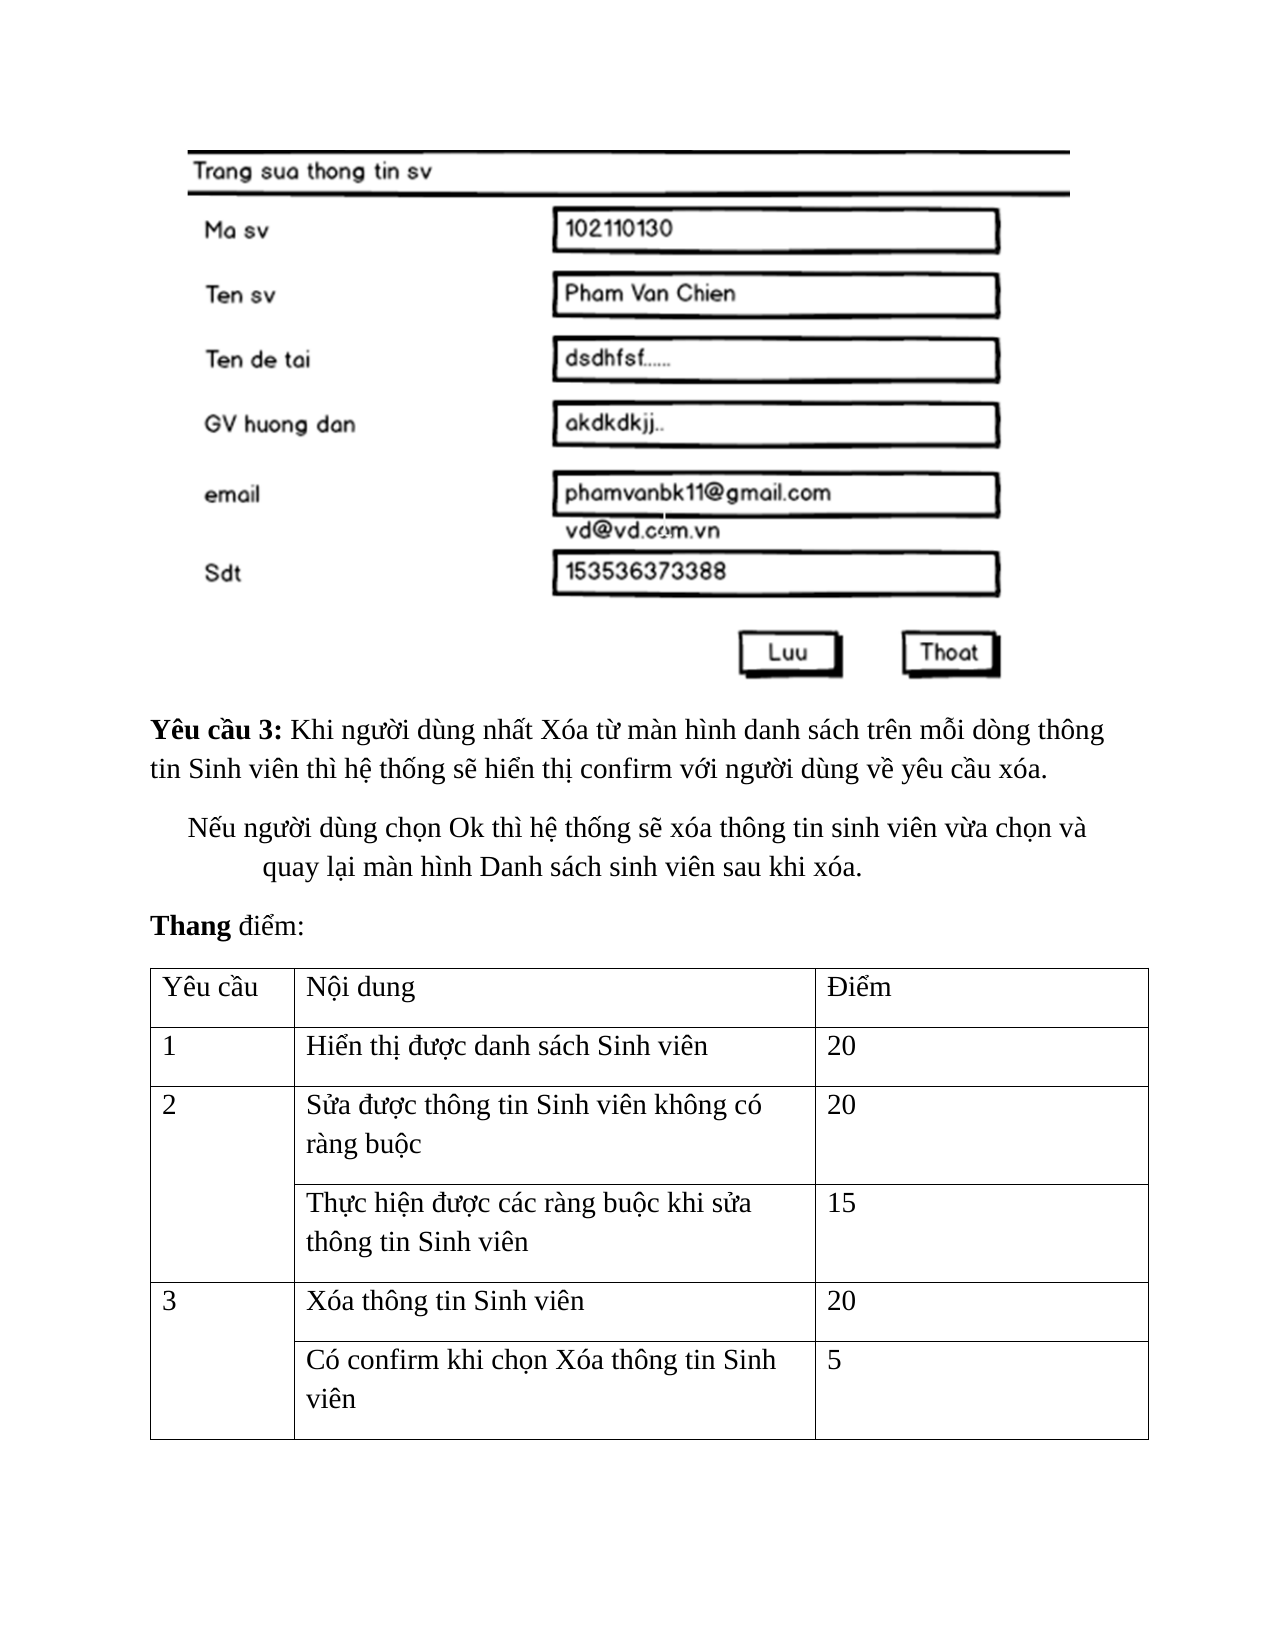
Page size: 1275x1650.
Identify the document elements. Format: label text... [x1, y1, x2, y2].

table_header Yêu cầu [151, 969, 294, 1027]
table_cell 5 [816, 1342, 1148, 1439]
table_cell 2 [151, 1087, 294, 1282]
picture [187, 150, 1070, 688]
table_header Nội dung [295, 969, 815, 1027]
table_cell 20 [816, 1087, 1148, 1184]
table_cell 20 [816, 1283, 1148, 1341]
table_cell 20 [816, 1028, 1148, 1086]
text Thang điểm: [150, 908, 1125, 942]
table_cell Xóa thông tin Sinh viên [295, 1283, 815, 1341]
text Nếu người dùng chọn Ok thì hệ thống sẽ xóa thông tin sinh viên vừa chọn và quay lại màn hình Danh sách sinh viên sau khi xóa. [187, 810, 1125, 882]
table_cell 15 [816, 1185, 1148, 1282]
table_cell 3 [151, 1283, 294, 1439]
table_cell Có confirm khi chọn Xóa thông tin Sinh viên [295, 1342, 815, 1439]
table_header Điểm [816, 969, 1148, 1027]
table_cell Hiển thị được danh sách Sinh viên [295, 1028, 815, 1086]
text Yêu cầu 3: Khi người dùng nhất Xóa từ màn hình danh sách trên mỗi dòng thông tin Sinh viên thì hệ thống sẽ hiển thị confirm với người dùng về yêu cầu xóa. [150, 712, 1125, 784]
table_cell Thực hiện được các ràng buộc khi sửa thông tin Sinh viên [295, 1185, 815, 1282]
table_cell Sửa được thông tin Sinh viên không có ràng buộc [295, 1087, 815, 1184]
table_cell 1 [151, 1028, 294, 1086]
